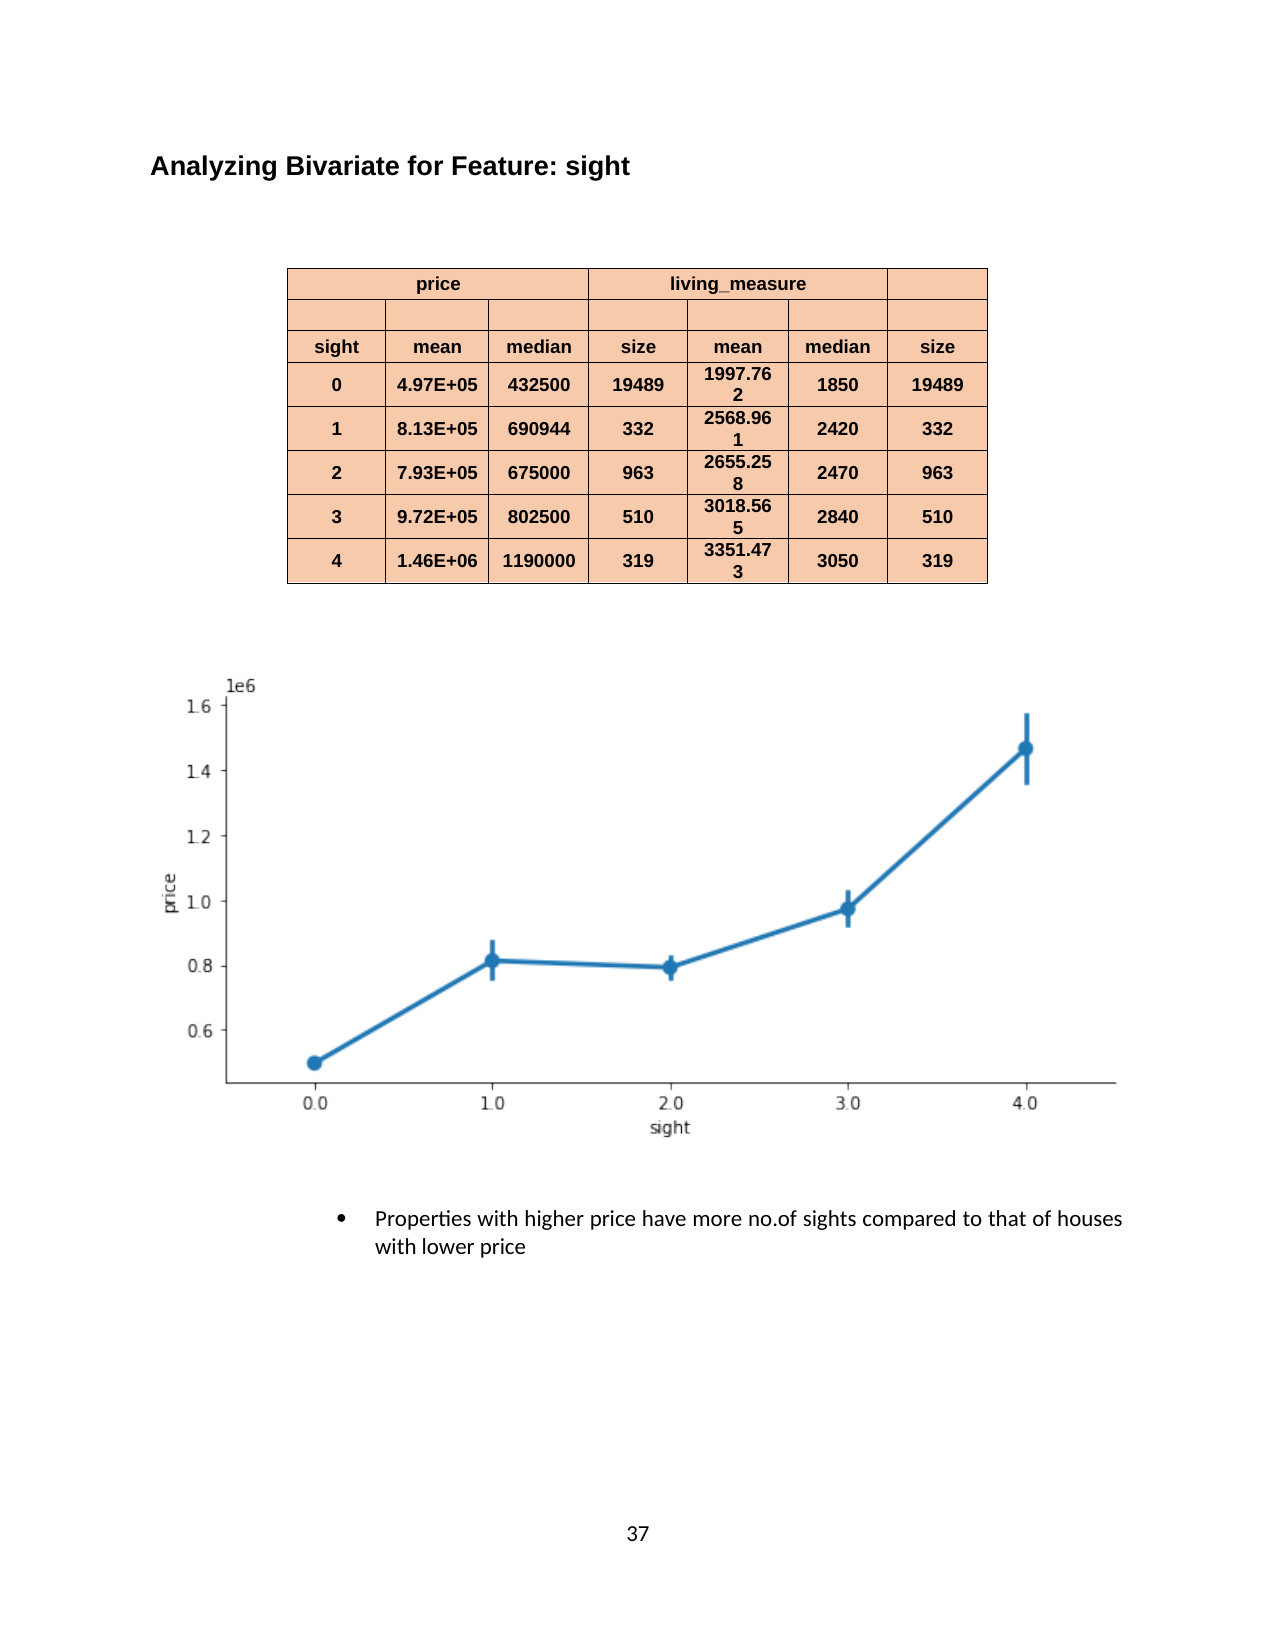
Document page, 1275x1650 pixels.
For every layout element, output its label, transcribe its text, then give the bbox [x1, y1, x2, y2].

table_cell 0 [288, 363, 385, 406]
table_cell 1997.762 [688, 363, 788, 406]
table_cell 1190000 [489, 539, 588, 582]
table_header [888, 269, 987, 299]
table_cell 1850 [789, 363, 887, 406]
picture [150, 667, 1125, 1148]
table_cell 2655.258 [688, 451, 788, 494]
table_cell size [589, 331, 687, 362]
table_cell 4 [288, 539, 385, 582]
table_cell 19489 [888, 363, 987, 406]
table_cell 2420 [789, 407, 887, 450]
table_cell 7.93E+05 [386, 451, 488, 494]
table_cell 3 [288, 495, 385, 538]
table_cell 432500 [489, 363, 588, 406]
table_header price [288, 269, 588, 299]
table_cell 675000 [489, 451, 588, 494]
table_cell 3050 [789, 539, 887, 582]
table_cell [386, 300, 488, 330]
table_cell 319 [888, 539, 987, 582]
table_cell 510 [589, 495, 687, 538]
table_cell 963 [888, 451, 987, 494]
table_cell [888, 300, 987, 330]
table_cell [789, 300, 887, 330]
table_cell 2470 [789, 451, 887, 494]
table_cell mean [688, 331, 788, 362]
table_cell median [489, 331, 588, 362]
table_cell [489, 300, 588, 330]
table_cell 802500 [489, 495, 588, 538]
table_cell 963 [589, 451, 687, 494]
table_cell 2 [288, 451, 385, 494]
table_cell sight [288, 331, 385, 362]
table_cell [288, 300, 385, 330]
table_cell 2840 [789, 495, 887, 538]
table_cell 510 [888, 495, 987, 538]
table_cell 1.46E+06 [386, 539, 488, 582]
table_cell mean [386, 331, 488, 362]
table_cell 4.97E+05 [386, 363, 488, 406]
table_cell 332 [888, 407, 987, 450]
table_cell [589, 300, 687, 330]
table_cell 332 [589, 407, 687, 450]
table_cell 690944 [489, 407, 588, 450]
table_cell 9.72E+05 [386, 495, 488, 538]
table_header living_measure [589, 269, 887, 299]
table_cell 8.13E+05 [386, 407, 488, 450]
table_cell 319 [589, 539, 687, 582]
table_cell 3018.565 [688, 495, 788, 538]
table_cell 2568.961 [688, 407, 788, 450]
table_cell 3351.473 [688, 539, 788, 582]
table_cell size [888, 331, 987, 362]
subtitle Analyzing Bivariate for Feature: sight [150, 150, 1125, 181]
table_cell 1 [288, 407, 385, 450]
table_cell [688, 300, 788, 330]
list Properties with higher price have more no.of sights compared to that of houses with lower price [337, 1204, 1125, 1260]
table_cell median [789, 331, 887, 362]
table_cell 19489 [589, 363, 687, 406]
